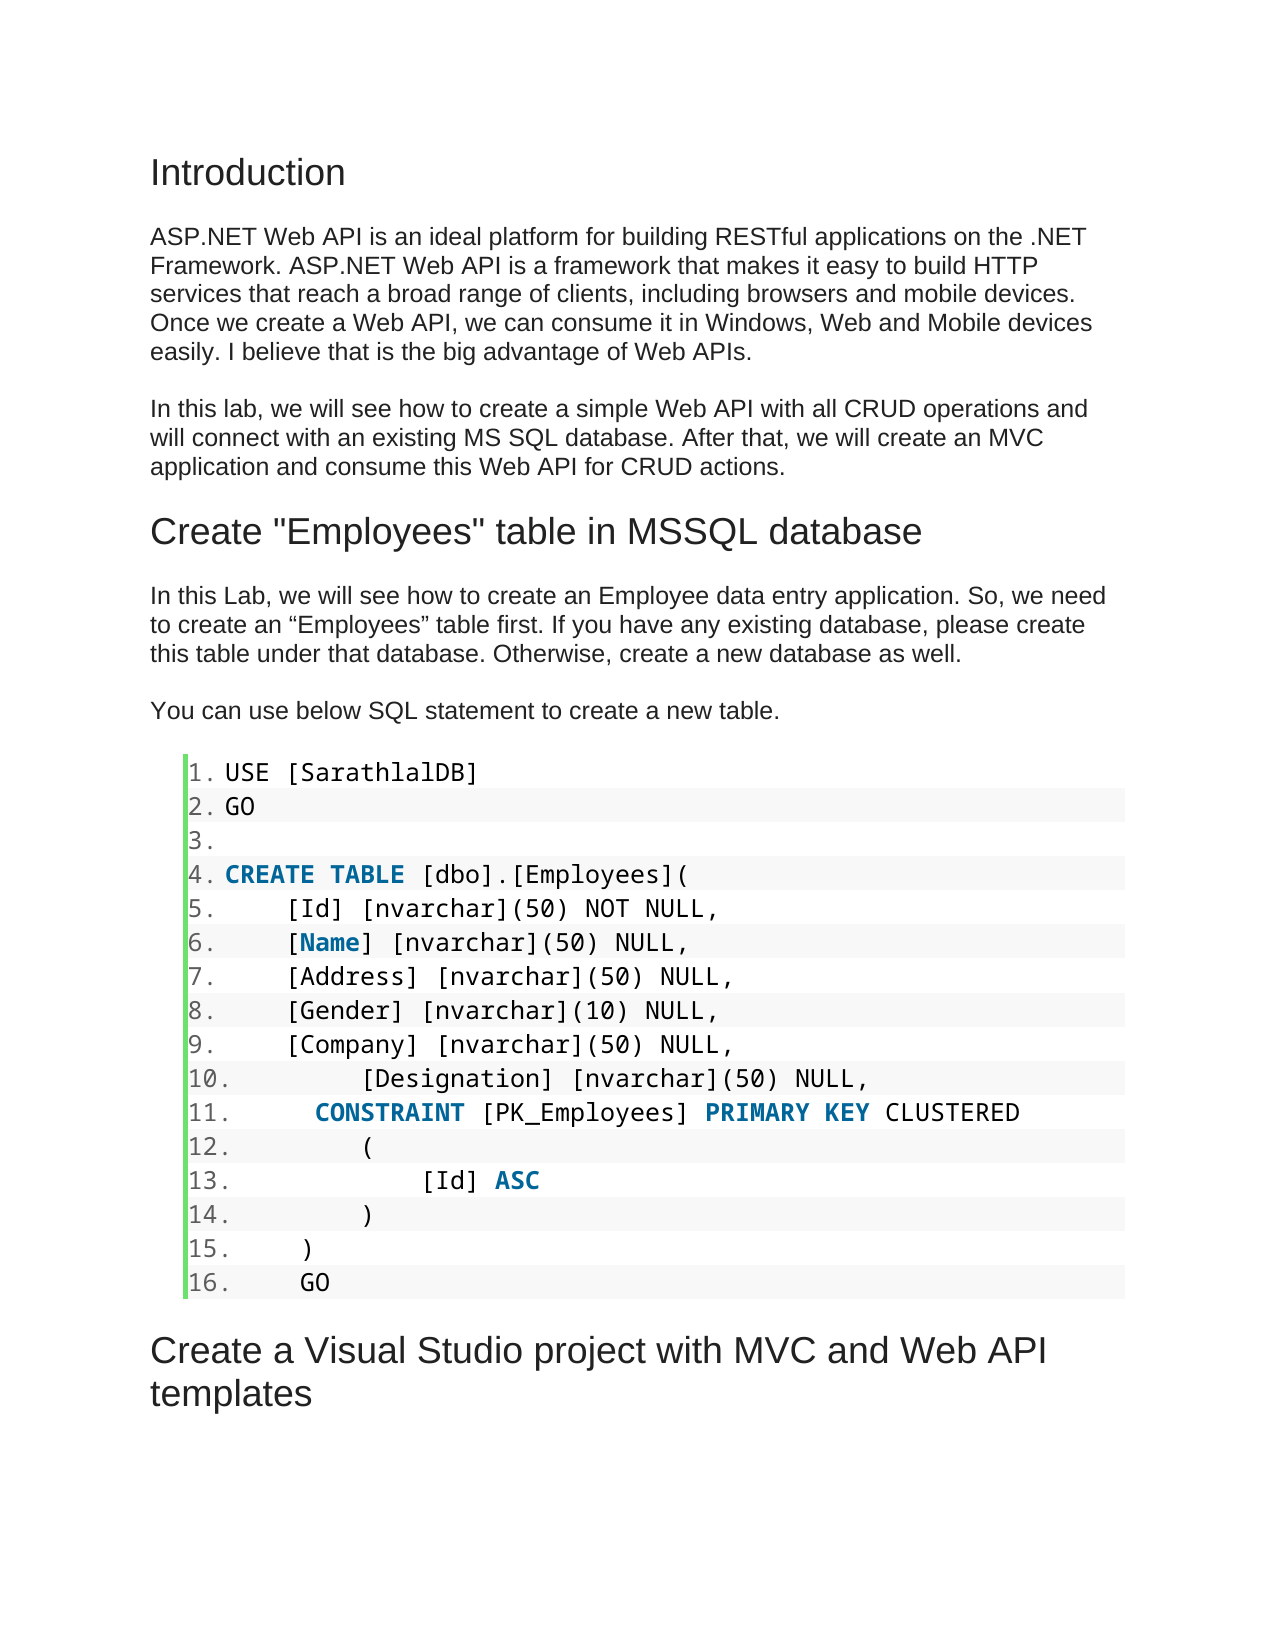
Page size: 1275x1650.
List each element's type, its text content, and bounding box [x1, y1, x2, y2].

text Introduction [150, 150, 1125, 193]
list [Gender] [nvarchar](10) NULL, [188, 993, 1125, 1027]
list [Designation] [nvarchar](50) NULL, [188, 1061, 1125, 1095]
list GO [188, 1265, 1125, 1299]
list ) [188, 1197, 1125, 1231]
list [Address] [nvarchar](50) NULL, [188, 958, 1125, 993]
list GO [188, 788, 1125, 822]
text You can use below SQL statement to create a new table. [150, 696, 1125, 725]
text In this lab, we will see how to create a simple Web API with all CRUD operations and will connect with an existing MS SQL database. After that, we will create an MVC application and consume this Web API for CRUD actions. [150, 394, 1125, 481]
list CONSTRAINT [PK_Employees] PRIMARY KEY CLUSTERED [188, 1095, 1125, 1129]
list USE [SarathlalDB] [188, 754, 1125, 788]
text Create a Visual Studio project with MVC and Web API templates [150, 1328, 1125, 1414]
list [Name] [nvarchar](50) NULL, [188, 924, 1125, 958]
list [Company] [nvarchar](50) NULL, [188, 1027, 1125, 1061]
text In this Lab, we will see how to create an Employee data entry application. So, we need to create an “Employees” table first. If you have any existing database, please create this table under that database. Otherwise, create a new database as well. [150, 581, 1125, 667]
text Create "Employees" table in MSSQL database [150, 509, 1125, 552]
list CREATE TABLE [dbo].[Employees]( [188, 856, 1125, 890]
text ASP.NET Web API is an ideal platform for building RESTful applications on the .NET Framework. ASP.NET Web API is a framework that makes it easy to build HTTP services that reach a broad range of clients, including browsers and mobile devices. Once we create a Web API, we can consume it in Windows, Web and Mobile devices easily. I believe that is the big advantage of Web APIs. [150, 222, 1125, 366]
list [Id] ASC [188, 1163, 1125, 1197]
list ( [188, 1129, 1125, 1163]
list [Id] [nvarchar](50) NOT NULL, [188, 890, 1125, 924]
list ) [188, 1231, 1125, 1265]
